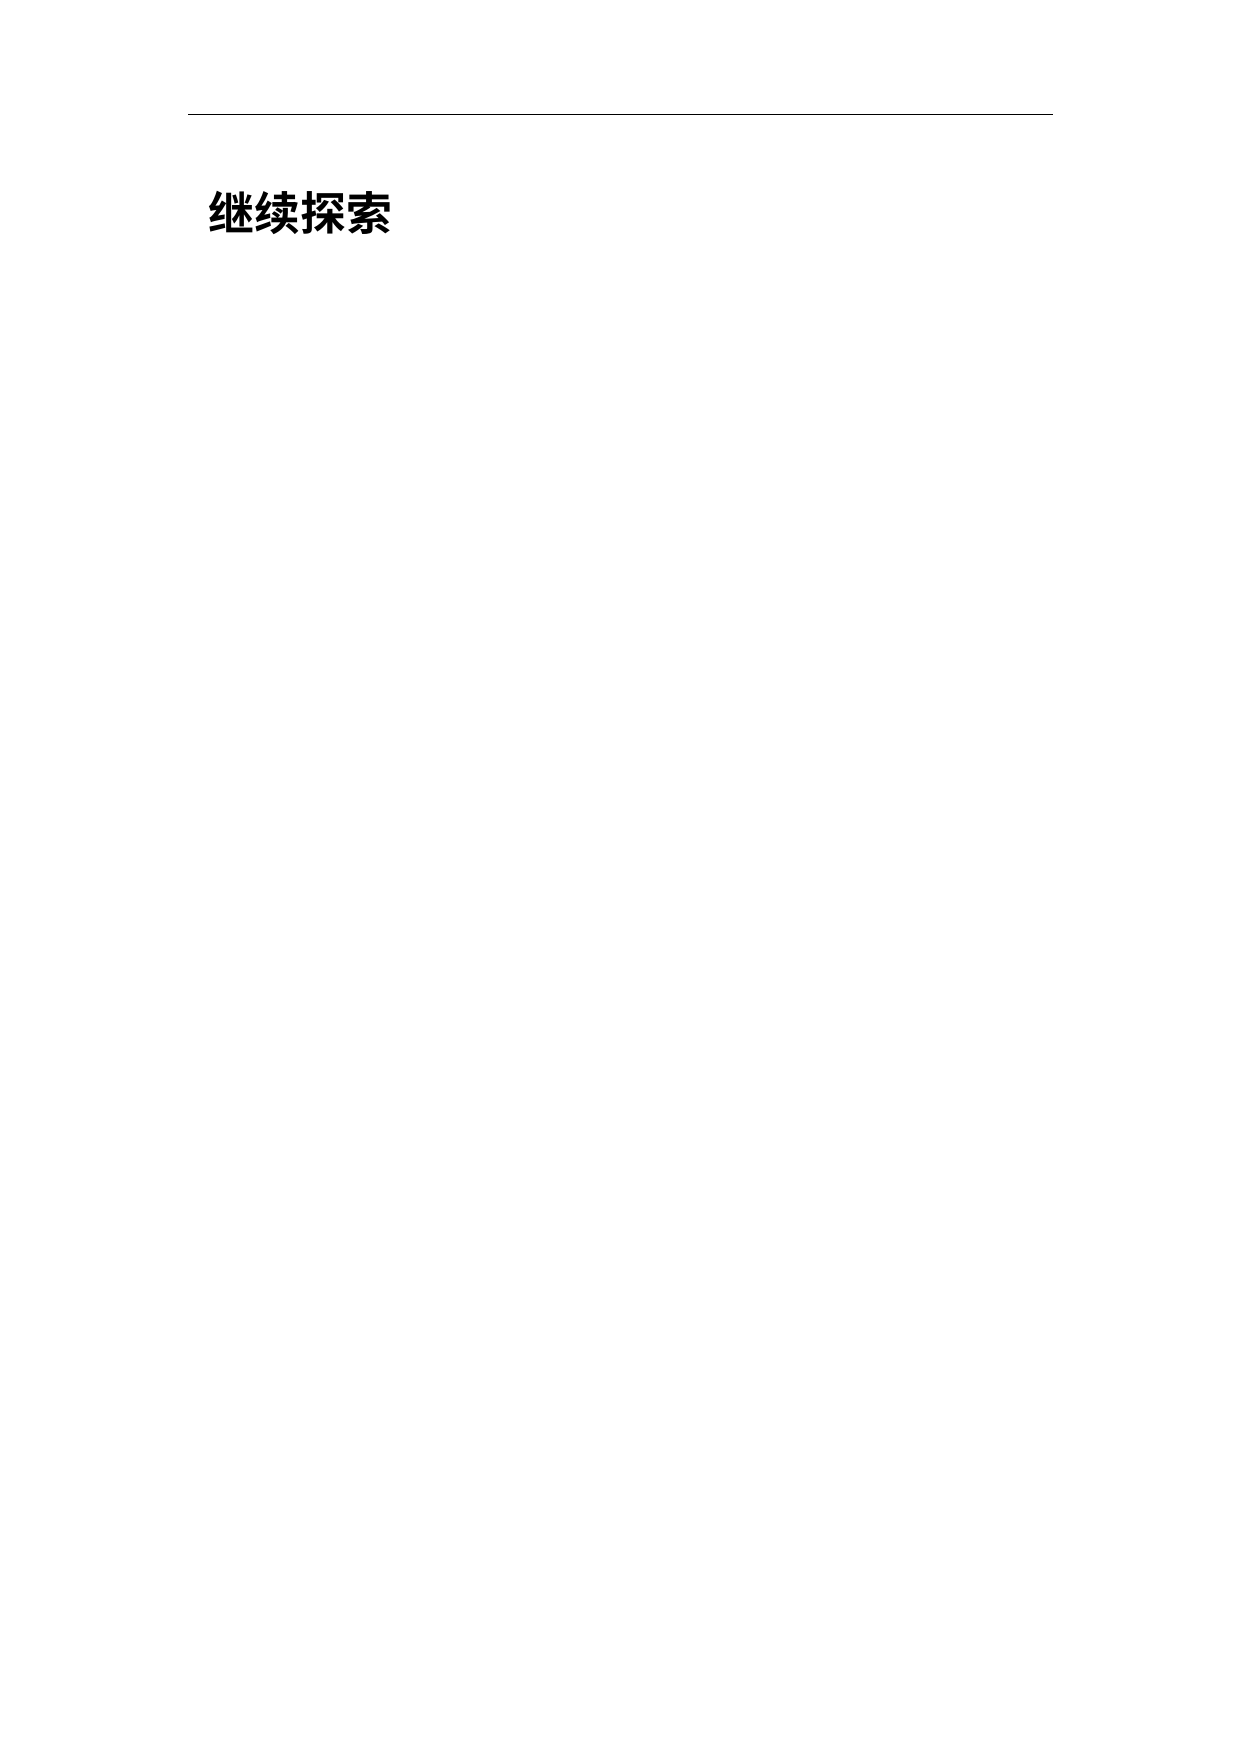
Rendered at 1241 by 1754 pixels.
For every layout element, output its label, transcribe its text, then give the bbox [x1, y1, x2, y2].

subtitle 继续探索 [187, 162, 1053, 259]
